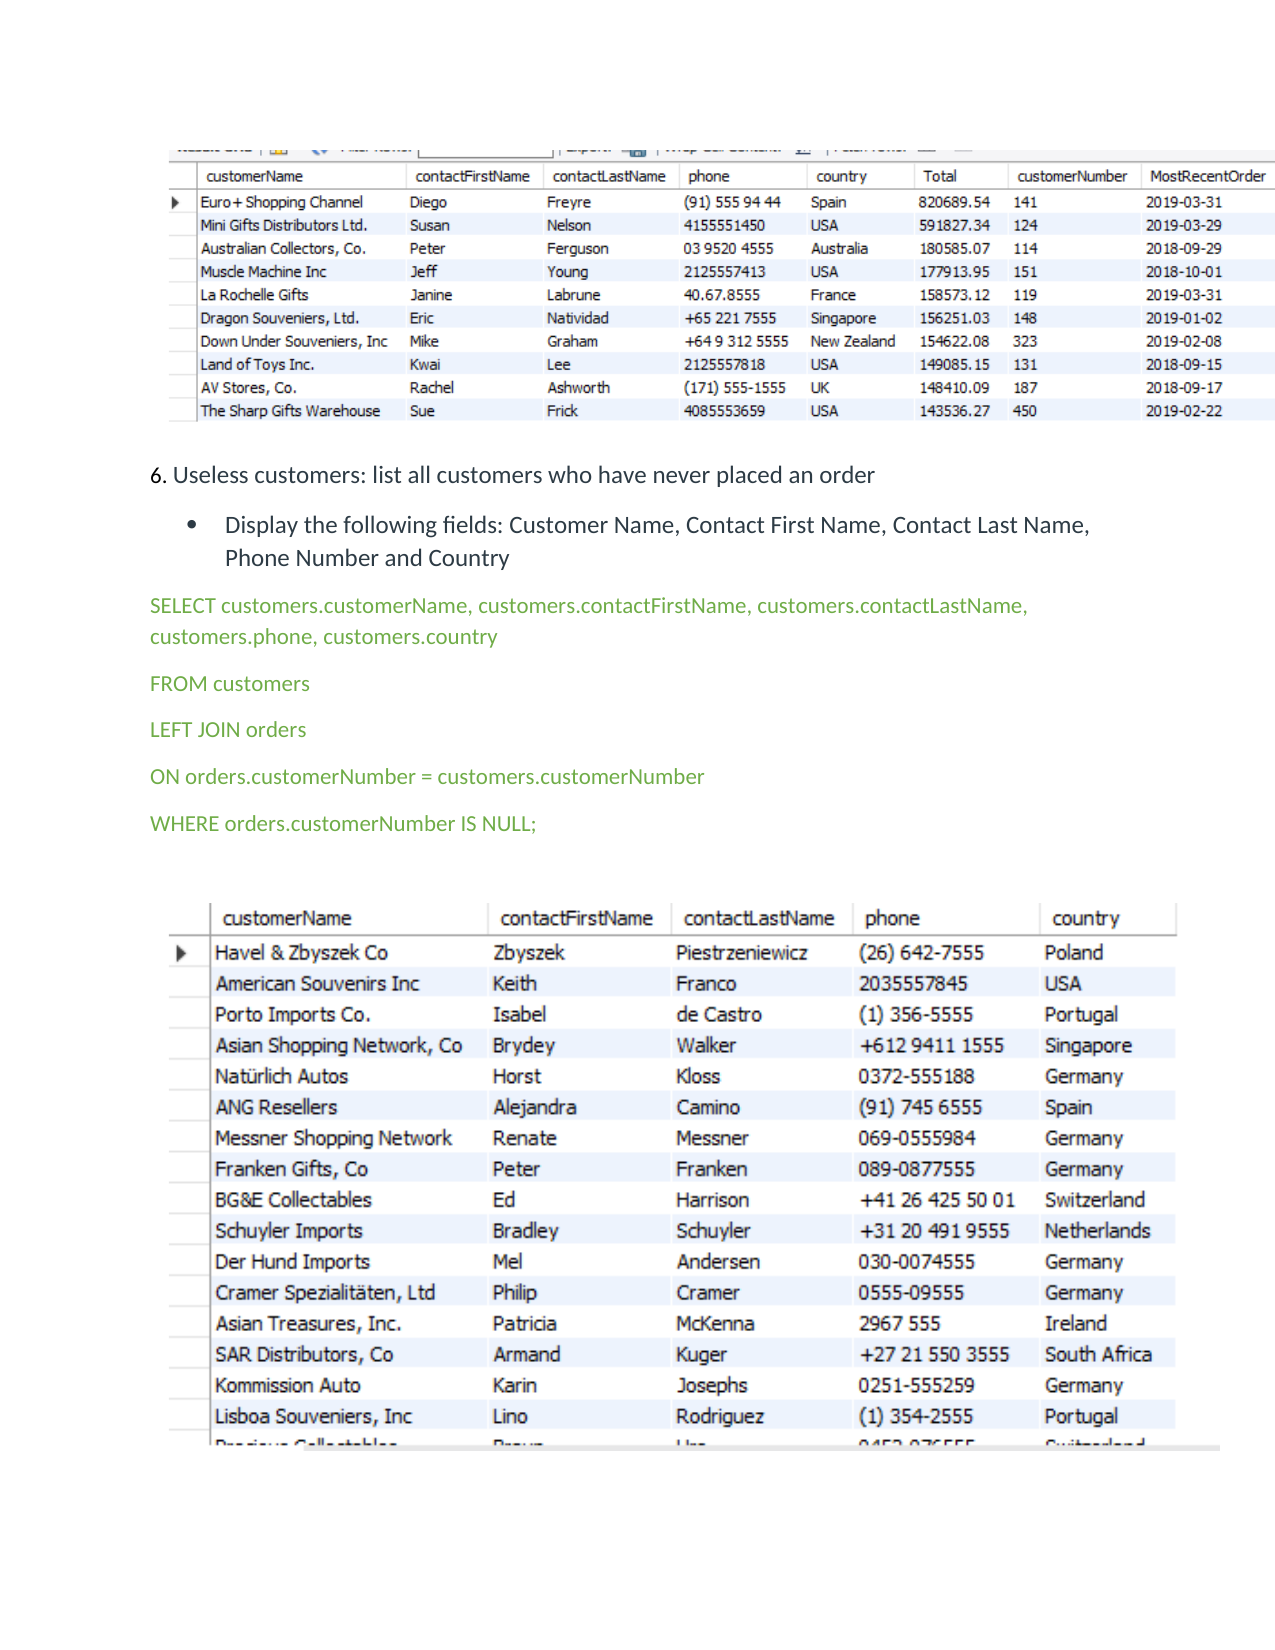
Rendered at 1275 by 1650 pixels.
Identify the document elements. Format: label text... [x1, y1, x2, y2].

list Display the following fields: Customer Name, Contact First Name, Contact Last Name, Phone Number and Country [187, 509, 1125, 572]
text FROM customers [150, 669, 1125, 697]
text SELECT customers.customerName, customers.contactFirstName, customers.contactLastName, customers.phone, customers.country [150, 592, 1125, 650]
text 6. Useless customers: list all customers who have never placed an order [150, 459, 1125, 490]
text WHERE orders.customerNumber IS NULL; [150, 809, 1125, 837]
text ON orders.customerNumber = customers.customerNumber [150, 762, 1125, 790]
text LEFT JOIN orders [150, 716, 1125, 743]
